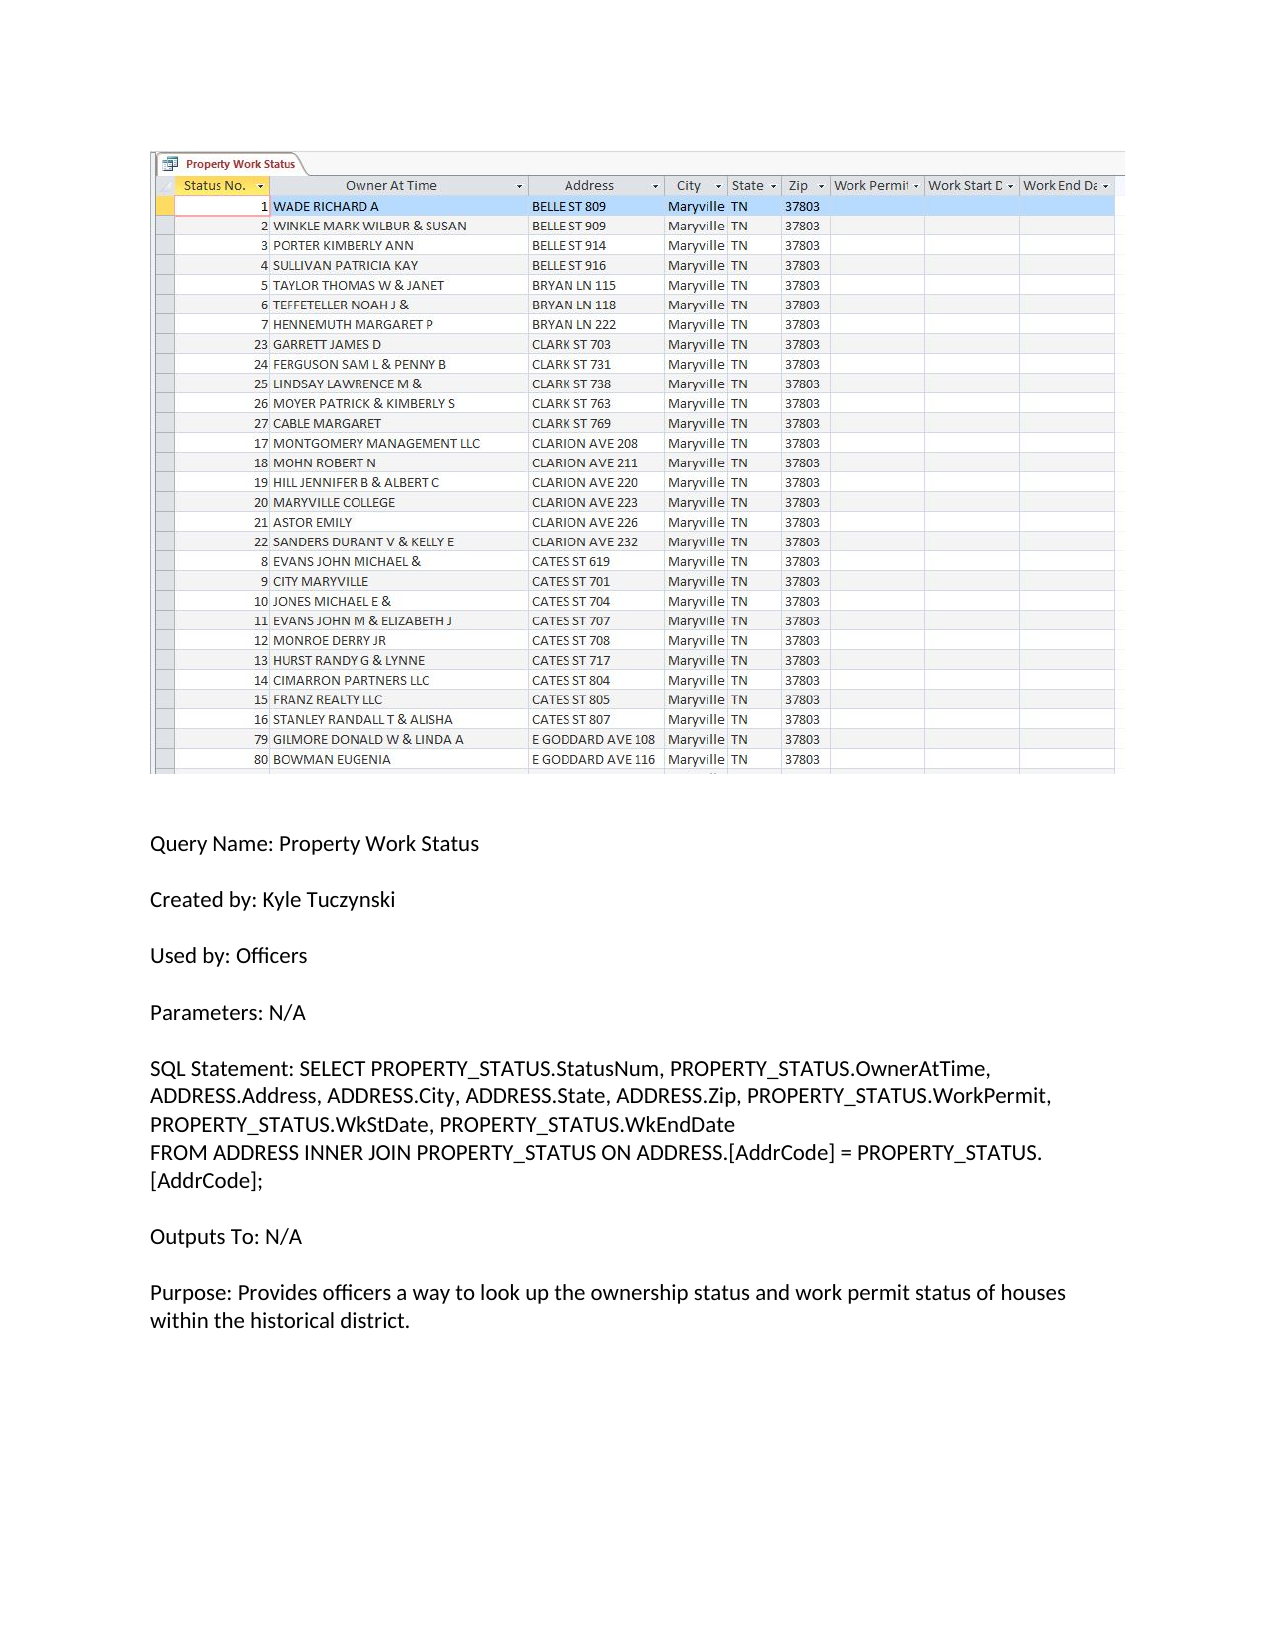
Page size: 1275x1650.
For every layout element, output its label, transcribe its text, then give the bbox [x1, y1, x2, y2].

text SQL Statement: SELECT PROPERTY_STATUS.StatusNum, PROPERTY_STATUS.OwnerAtTime, ADDRESS.Address, ADDRESS.City, ADDRESS.State, ADDRESS.Zip, PROPERTY_STATUS.WorkPermit, PROPERTY_STATUS.WkStDate, PROPERTY_STATUS.WkEndDate [150, 1054, 1125, 1138]
text FROM ADDRESS INNER JOIN PROPERTY_STATUS ON ADDRESS.[AddrCode] = PROPERTY_STATUS.[AddrCode]; [150, 1138, 1125, 1194]
text Purpose: Provides officers a way to look up the ownership status and work permit status of houses within the historical district. [150, 1278, 1125, 1334]
text Created by: Kyle Tuczynski [150, 886, 1125, 913]
picture [150, 150, 1125, 774]
text Used by: Officers [150, 942, 1125, 969]
text Query Name: Property Work Status [150, 829, 1125, 857]
text Parameters: N/A [150, 998, 1125, 1026]
text Outputs To: N/A [150, 1222, 1125, 1250]
